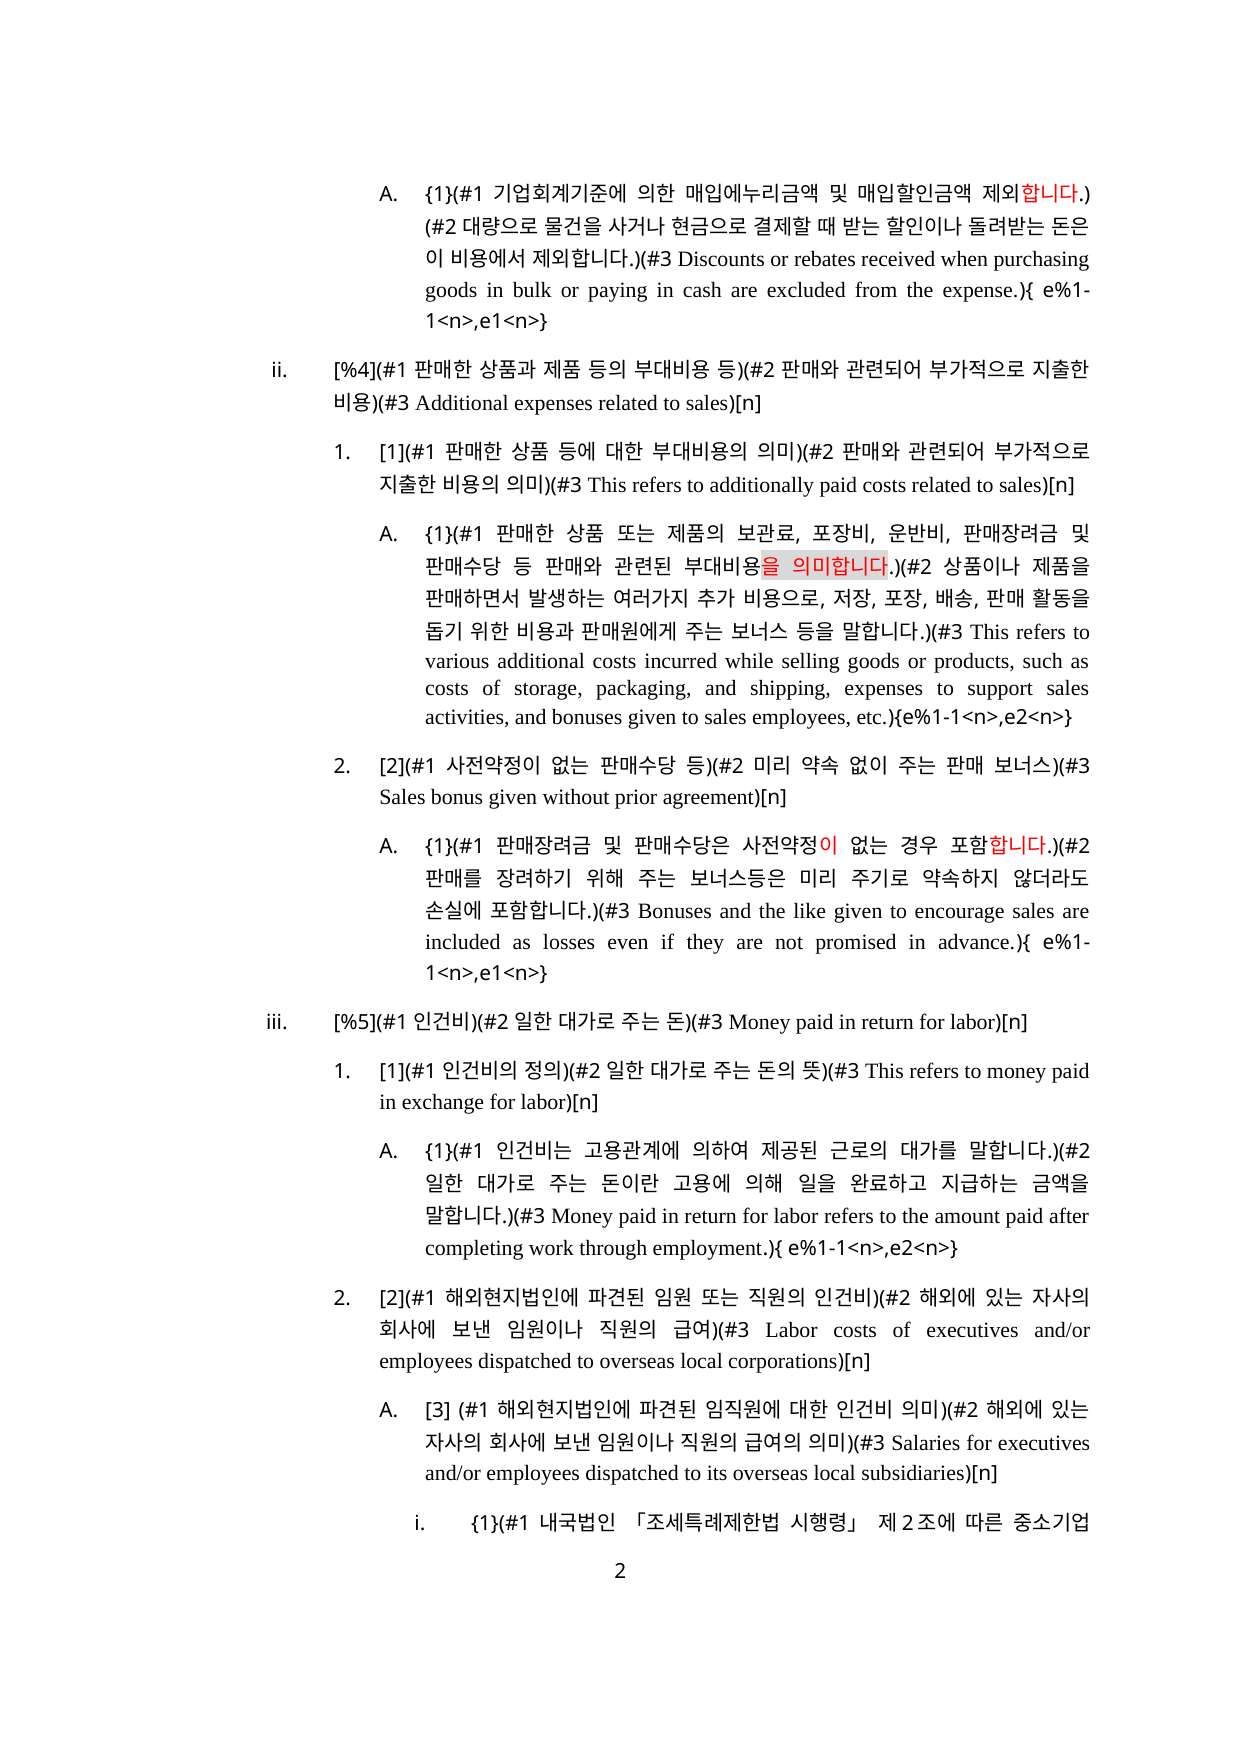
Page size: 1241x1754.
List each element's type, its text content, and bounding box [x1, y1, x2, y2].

list {1}(#1 인건비는 고용관계에 의하여 제공된 근로의 대가를 말합니다.)(#2 일한 대가로 주는 돈이란 고용에 의해 일을 완료하고 지급하는 금액을 말합니다.)(#3 Money paid in return for labor refers to the amount paid after completing work through employment.){ e%1-1<n>,e2<n>} [379, 1134, 1090, 1262]
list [425, 1506, 1090, 1536]
list {1}(#1 기업회계기준에 의한 매입에누리금액 및 매입할인금액 제외합니다.)(#2 대량으로 물건을 사거나 현금으로 결제할 때 받는 할인이나 돌려받는 돈은 이 비용에서 제외합니다.)(#3 Discounts or rebates received when purchasing goods in bulk or paying in cash are excluded from the expense.){ e%1-1<n>,e1<n>} [379, 177, 1090, 334]
list [%5](#1 인건비)(#2 일한 대가로 주는 돈)(#3 Money paid in return for labor)[n] [287, 1005, 1090, 1035]
list [1](#1 판매한 상품 등에 대한 부대비용의 의미)(#2 판매와 관련되어 부가적으로 지출한 비용의 의미)(#3 This refers to additionally paid costs related to sales)[n] [333, 435, 1090, 498]
list {1}(#1 판매한 상품 또는 제품의 보관료, 포장비, 운반비, 판매장려금 및 판매수당 등 판매와 관련된 부대비용을 의미합니다.)(#2 상품이나 제품을 판매하면서 발생하는 여러가지 추가 비용으로, 저장, 포장, 배송, 판매 활동을 돕기 위한 비용과 판매원에게 주는 보너스 등을 말합니다.)(#3 This refers to various additional costs incurred while selling goods or products, such as costs of storage, packaging, and shipping, expenses to support sales activities, and bonuses given to sales employees, etc.){e%1-1<n>,e2<n>} [379, 517, 1090, 731]
list [3] (#1 해외현지법인에 파견된 임직원에 대한 인건비 의미)(#2 해외에 있는 자사의 회사에 보낸 임원이나 직원의 급여의 의미)(#3 Salaries for executives and/or employees dispatched to its overseas local subsidiaries)[n] [379, 1393, 1090, 1487]
list [2](#1 사전약정이 없는 판매수당 등)(#2 미리 약속 없이 주는 판매 보너스)(#3 Sales bonus given without prior agreement)[n] [333, 749, 1090, 810]
list [2](#1 해외현지법인에 파견된 임원 또는 직원의 인건비)(#2 해외에 있는 자사의 회사에 보낸 임원이나 직원의 급여)(#3 Labor costs of executives and/or employees dispatched to overseas local corporations)[n] [333, 1281, 1090, 1374]
list {1}(#1 판매장려금 및 판매수당은 사전약정이 없는 경우 포함합니다.)(#2 판매를 장려하기 위해 주는 보너스등은 미리 주기로 약속하지 않더라도 손실에 포함합니다.)(#3 Bonuses and the like given to encourage sales are included as losses even if they are not promised in advance.){ e%1-1<n>,e1<n>} [379, 829, 1090, 986]
list [%4](#1 판매한 상품과 제품 등의 부대비용 등)(#2 판매와 관련되어 부가적으로 지출한 비용)(#3 Additional expenses related to sales)[n] [287, 353, 1090, 416]
list [1](#1 인건비의 정의)(#2 일한 대가로 주는 돈의 뜻)(#3 This refers to money paid in exchange for labor)[n] [333, 1054, 1090, 1115]
